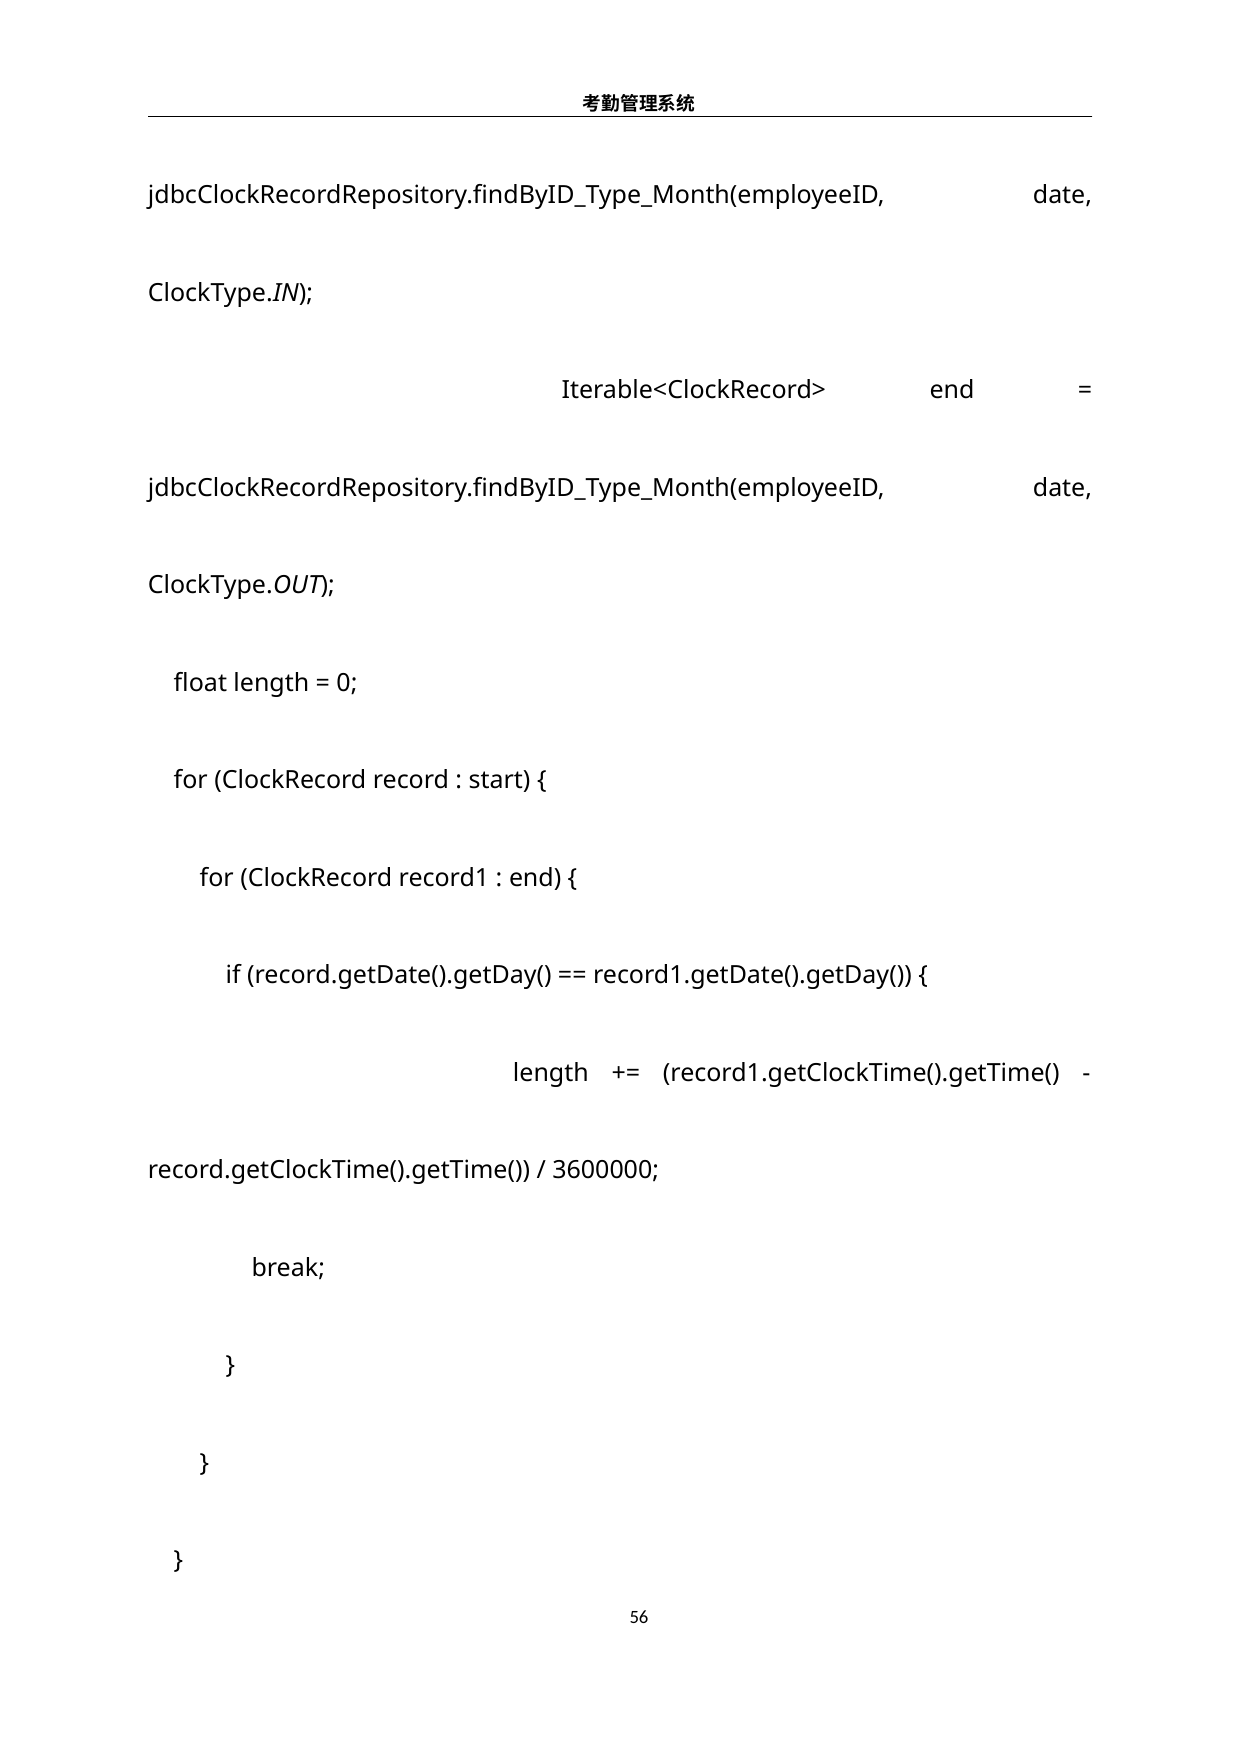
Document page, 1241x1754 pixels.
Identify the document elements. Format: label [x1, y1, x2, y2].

text [148, 161, 1092, 1591]
